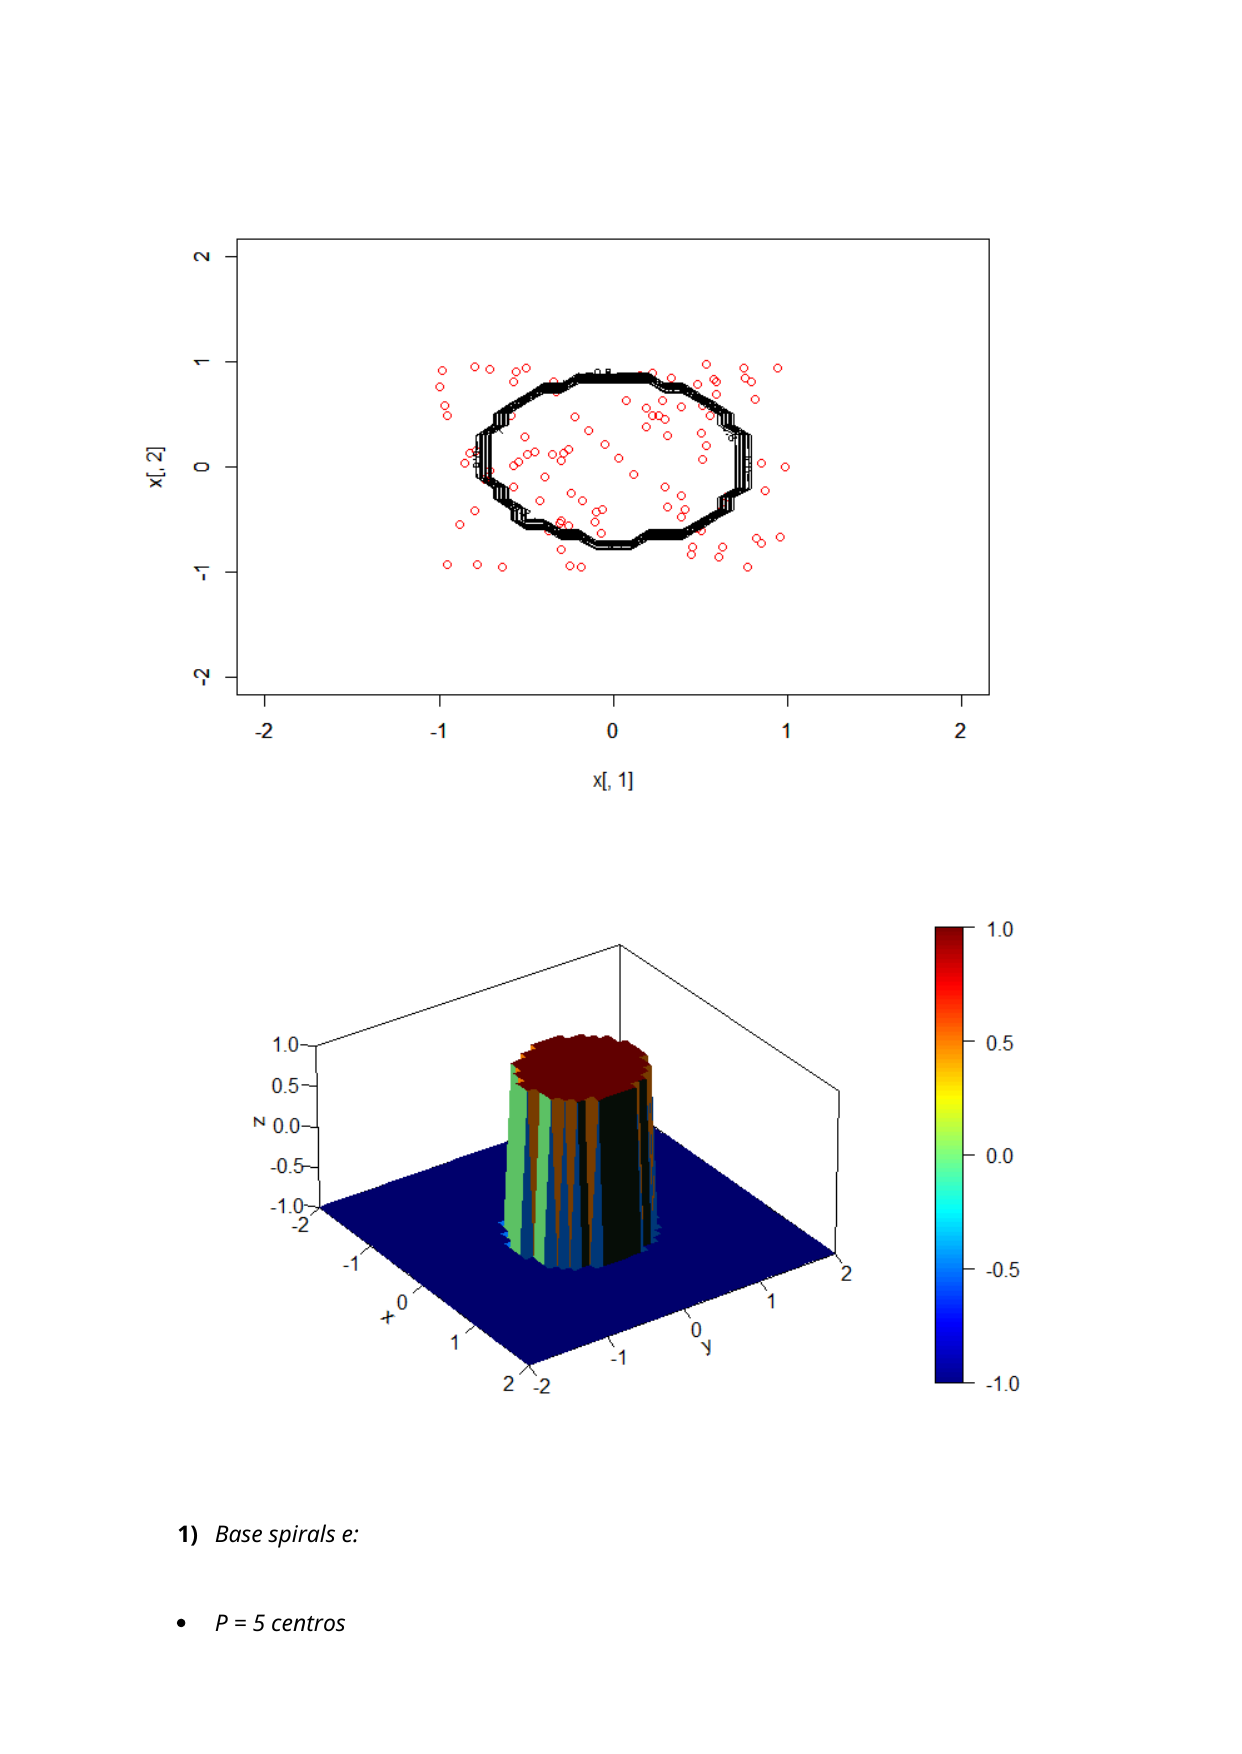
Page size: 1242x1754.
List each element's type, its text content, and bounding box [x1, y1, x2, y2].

picture [139, 141, 1040, 817]
list Base spirals e: [177, 1518, 1090, 1549]
picture [139, 829, 1040, 1505]
list P = 5 centros [177, 1606, 1090, 1638]
